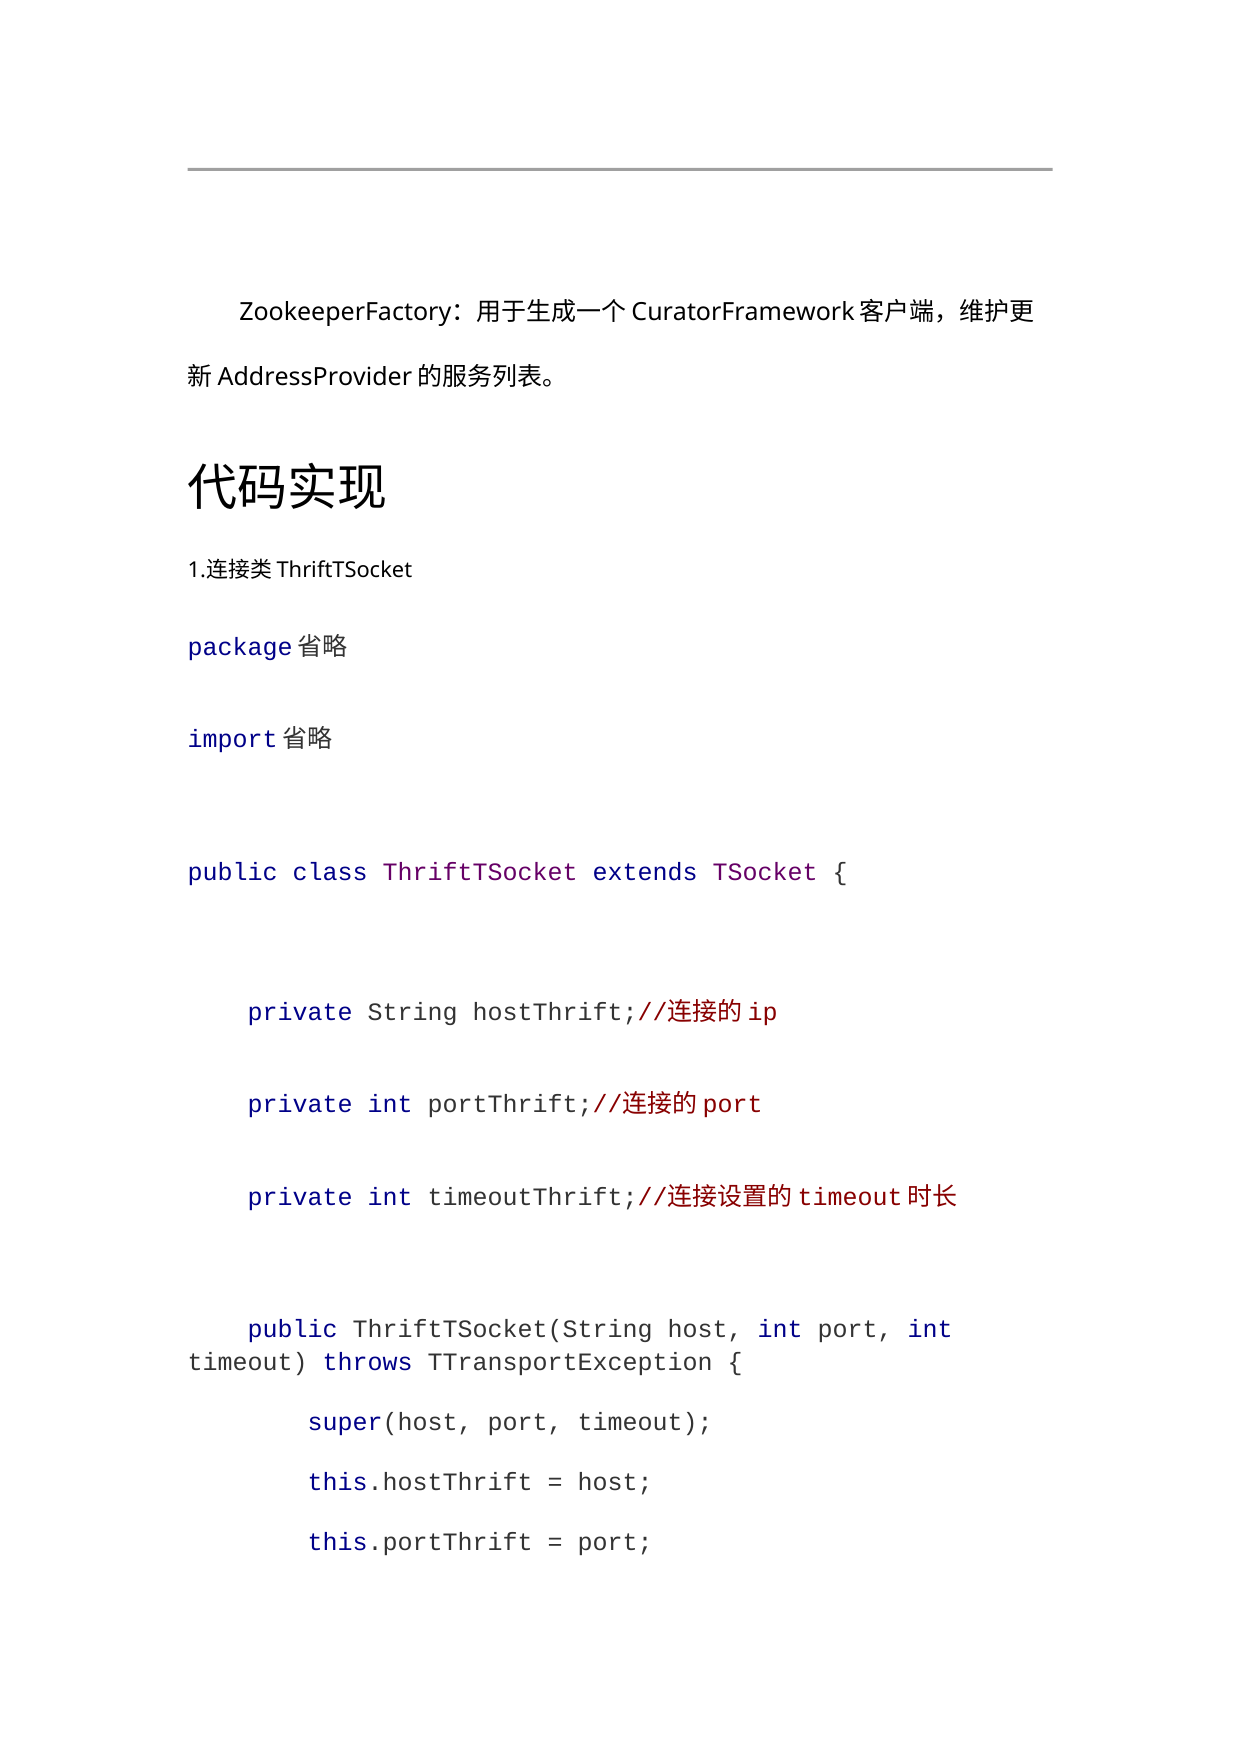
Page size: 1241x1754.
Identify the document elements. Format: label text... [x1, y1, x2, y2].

text ZookeeperFactory：用于生成一个CuratorFramework客户端，维护更新AddressProvider的服务列表。 [187, 277, 1053, 407]
text private String hostThrift;//连接的ip [187, 977, 1053, 1042]
text public ThriftTSocket(String host, int port, int timeout) throws TTransportException { [187, 1314, 1053, 1379]
text 代码实现 [187, 434, 1053, 532]
text 1.连接类 ThriftTSocket [187, 552, 1053, 584]
text this.hostThrift = host; [187, 1467, 1053, 1499]
text super(host, port, timeout); [187, 1407, 1053, 1439]
text public class ThriftTSocket extends TSocket { [187, 857, 1053, 889]
text private int timeoutThrift;//连接设置的timeout时长 [187, 1162, 1053, 1227]
text private int portThrift;//连接的port [187, 1069, 1053, 1134]
text this.portThrift = port; [187, 1527, 1053, 1559]
text import省略 [187, 704, 1053, 769]
text package省略 [187, 612, 1053, 677]
